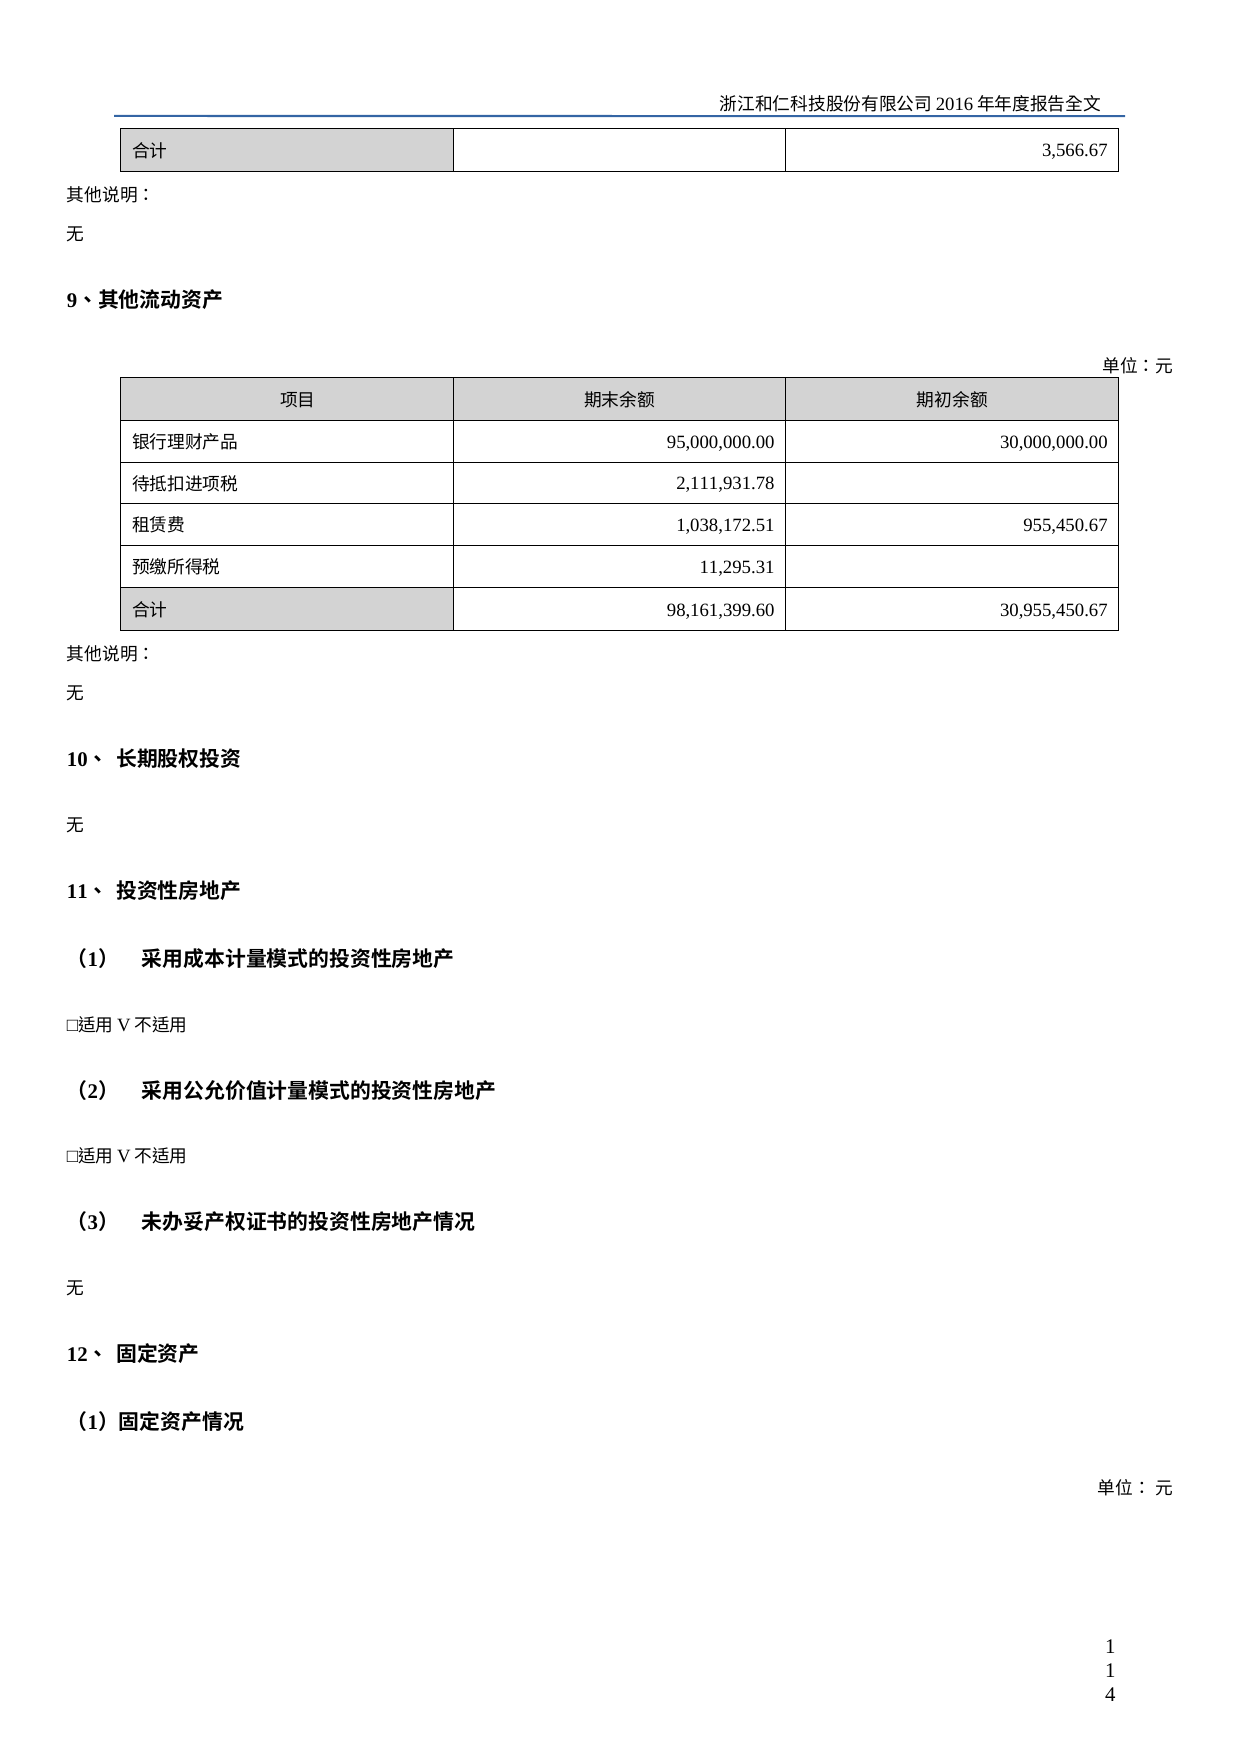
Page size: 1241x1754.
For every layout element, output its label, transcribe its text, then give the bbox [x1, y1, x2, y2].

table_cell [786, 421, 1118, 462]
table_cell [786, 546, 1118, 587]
text 其他说明： [67, 183, 1173, 207]
text □适用V不适用 [67, 1012, 1173, 1036]
text （3） 未办妥产权证书的投资性房地产情况 [67, 1207, 1173, 1236]
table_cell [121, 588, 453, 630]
text （2） 采用公允价值计量模式的投资性房地产 [67, 1076, 1173, 1104]
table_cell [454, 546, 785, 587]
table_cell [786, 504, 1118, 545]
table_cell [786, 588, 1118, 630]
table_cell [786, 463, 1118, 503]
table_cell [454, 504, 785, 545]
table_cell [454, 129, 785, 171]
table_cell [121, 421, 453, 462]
text 单位： 元 [67, 1475, 1173, 1499]
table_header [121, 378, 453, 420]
text 12、 固定资产 [67, 1339, 1173, 1368]
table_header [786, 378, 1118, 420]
text 无 [67, 221, 1173, 246]
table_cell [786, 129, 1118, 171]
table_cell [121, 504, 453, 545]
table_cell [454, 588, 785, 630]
text （1） 采用成本计量模式的投资性房地产 [67, 944, 1173, 972]
text □适用V不适用 [67, 1144, 1173, 1168]
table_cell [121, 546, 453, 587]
text 无 [67, 1276, 1173, 1300]
text 无 [67, 812, 1173, 836]
text 9、其他流动资产 [67, 285, 1173, 313]
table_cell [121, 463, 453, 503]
text 其他说明： [67, 642, 1173, 666]
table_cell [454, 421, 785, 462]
text 无 [67, 680, 1173, 704]
text 10、 长期股权投资 [67, 744, 1173, 773]
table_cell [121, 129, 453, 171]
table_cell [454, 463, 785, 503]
text （1）固定资产情况 [67, 1407, 1173, 1436]
text 单位：元 [67, 353, 1173, 377]
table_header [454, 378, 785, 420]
text 11、 投资性房地产 [67, 876, 1173, 904]
